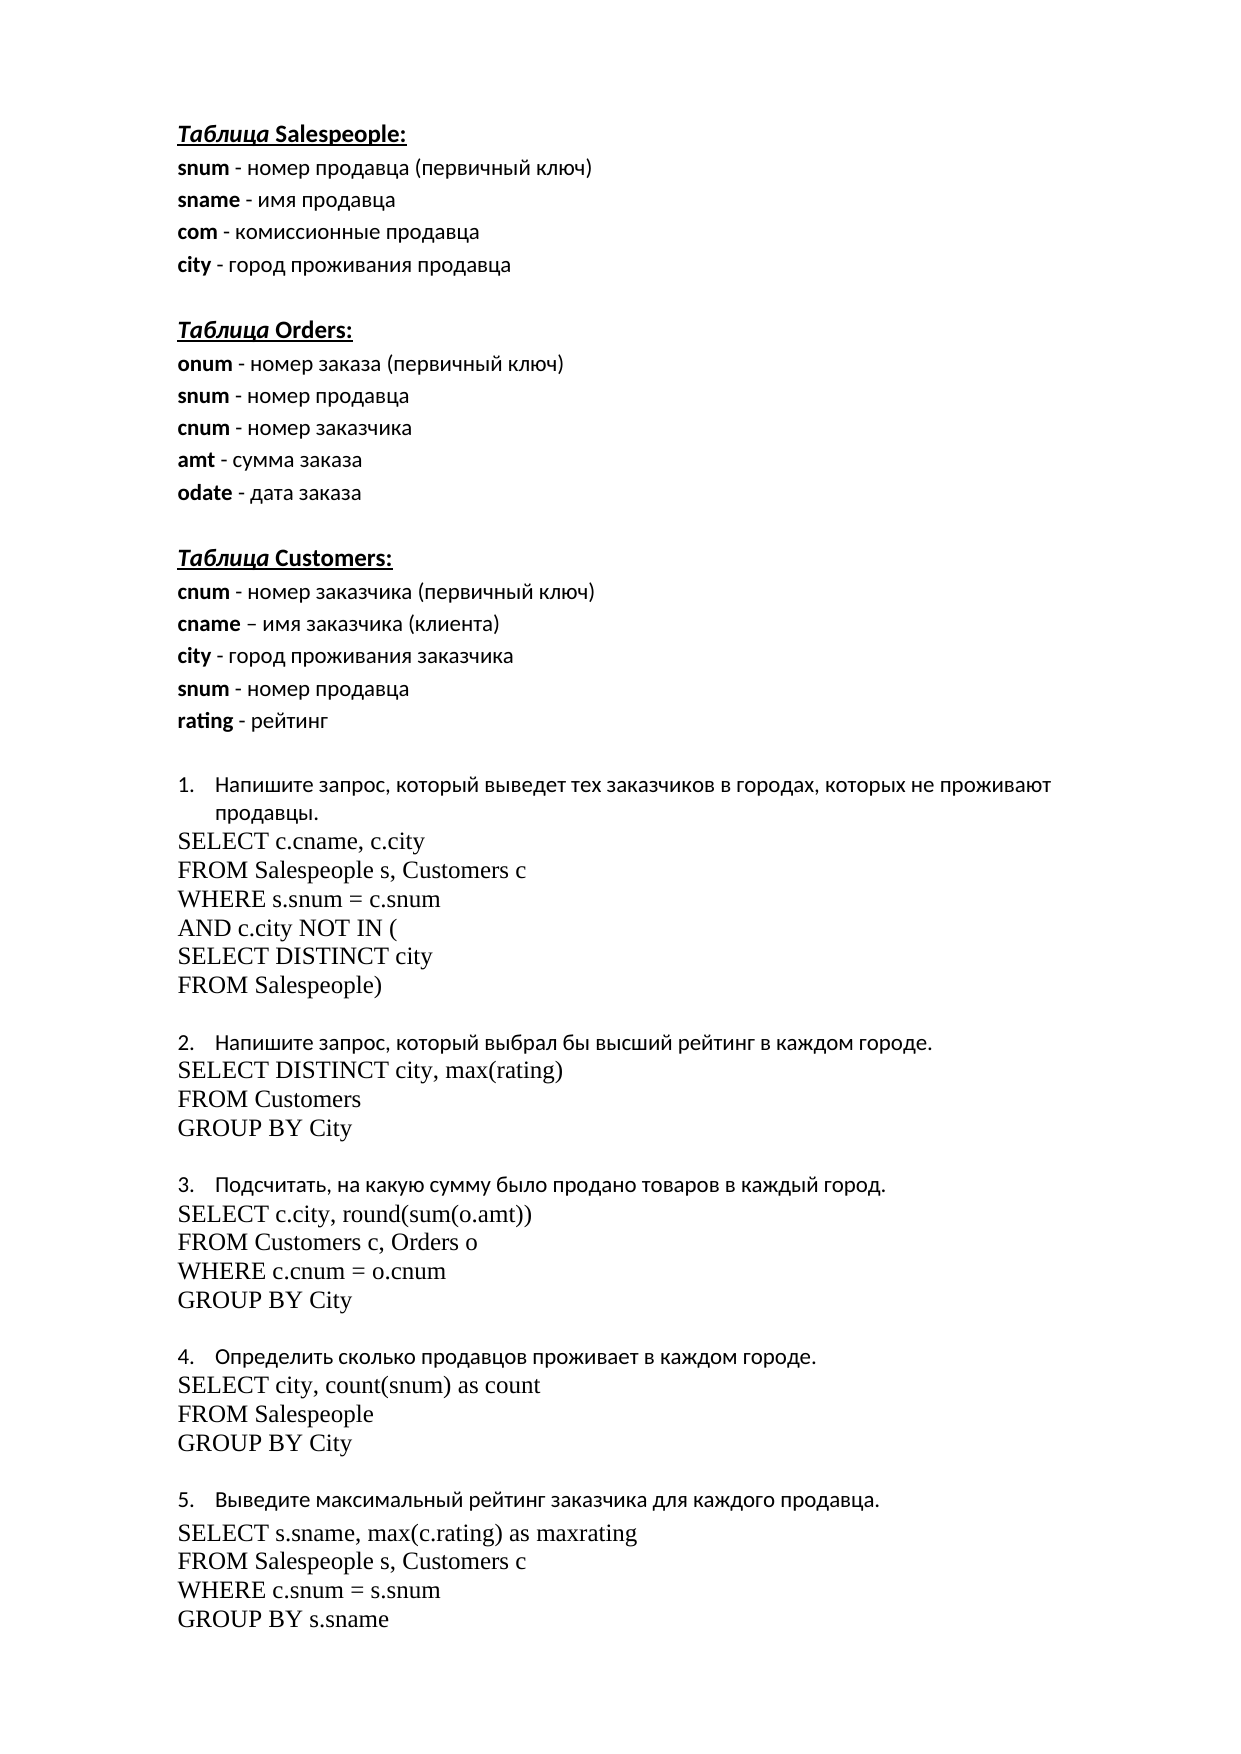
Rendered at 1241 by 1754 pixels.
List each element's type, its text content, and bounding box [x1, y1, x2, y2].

text SELECT c.cname, c.city [177, 826, 1152, 855]
text snum - номер продавца (первичный ключ) [177, 153, 1152, 181]
text city - город проживания продавца [177, 250, 1152, 278]
text snum - номер продавца [177, 674, 1152, 702]
list Напишите запрос, который выбрал бы высший рейтинг в каждом городе. [177, 1028, 1152, 1056]
text FROM Customers [177, 1084, 1152, 1113]
text GROUP BY City [177, 1285, 1152, 1342]
text AND c.city NOT IN ( [177, 913, 1152, 941]
text GROUP BY s.sname [177, 1604, 1152, 1633]
text FROM Salespeople) [177, 970, 1152, 1028]
list Подсчитать, на какую сумму было продано товаров в каждый город. [177, 1171, 1152, 1199]
text WHERE c.snum = s.snum [177, 1575, 1152, 1604]
text Таблица Orders: [177, 314, 1152, 344]
text amt - сумма заказа [177, 446, 1152, 474]
text SELECT s.sname, max(c.rating) as maxrating [177, 1518, 1152, 1546]
text FROM Salespeople s, Customers c [177, 855, 1152, 884]
text SELECT DISTINCT city [177, 941, 1152, 970]
text FROM Salespeople s, Customers c [177, 1546, 1152, 1575]
text Таблица Customers: [177, 542, 1152, 573]
text Таблица Salespeople: [177, 118, 1152, 149]
text FROM Customers c, Orders o [177, 1227, 1152, 1256]
text GROUP BY City [177, 1428, 1152, 1485]
text cname – имя заказчика (клиента) [177, 609, 1152, 637]
text city - город проживания заказчика [177, 642, 1152, 669]
text cnum - номер заказчика [177, 413, 1152, 441]
text rating - рейтинг [177, 706, 1152, 734]
text WHERE c.cnum = o.cnum [177, 1256, 1152, 1285]
text odate - дата заказа [177, 478, 1152, 506]
text snum - номер продавца [177, 381, 1152, 409]
list Выведите максимальный рейтинг заказчика для каждого продавца. [177, 1485, 1152, 1513]
text SELECT city, count(snum) as count [177, 1370, 1152, 1399]
text FROM Salespeople [177, 1399, 1152, 1428]
text sname - имя продавца [177, 185, 1152, 213]
text com - комиссионные продавца [177, 217, 1152, 246]
text GROUP BY City [177, 1113, 1152, 1171]
list Определить сколько продавцов проживает в каждом городе. [177, 1342, 1152, 1370]
text onum - номер заказа (первичный ключ) [177, 349, 1152, 377]
text SELECT c.city, round(sum(o.amt)) [177, 1199, 1152, 1227]
text SELECT DISTINCT city, max(rating) [177, 1056, 1152, 1084]
list Напишите запрос, который выведет тех заказчиков в городах, которых не проживают продавцы. [177, 770, 1152, 826]
text cnum - номер заказчика (первичный ключ) [177, 577, 1152, 605]
text WHERE s.snum = c.snum [177, 884, 1152, 913]
